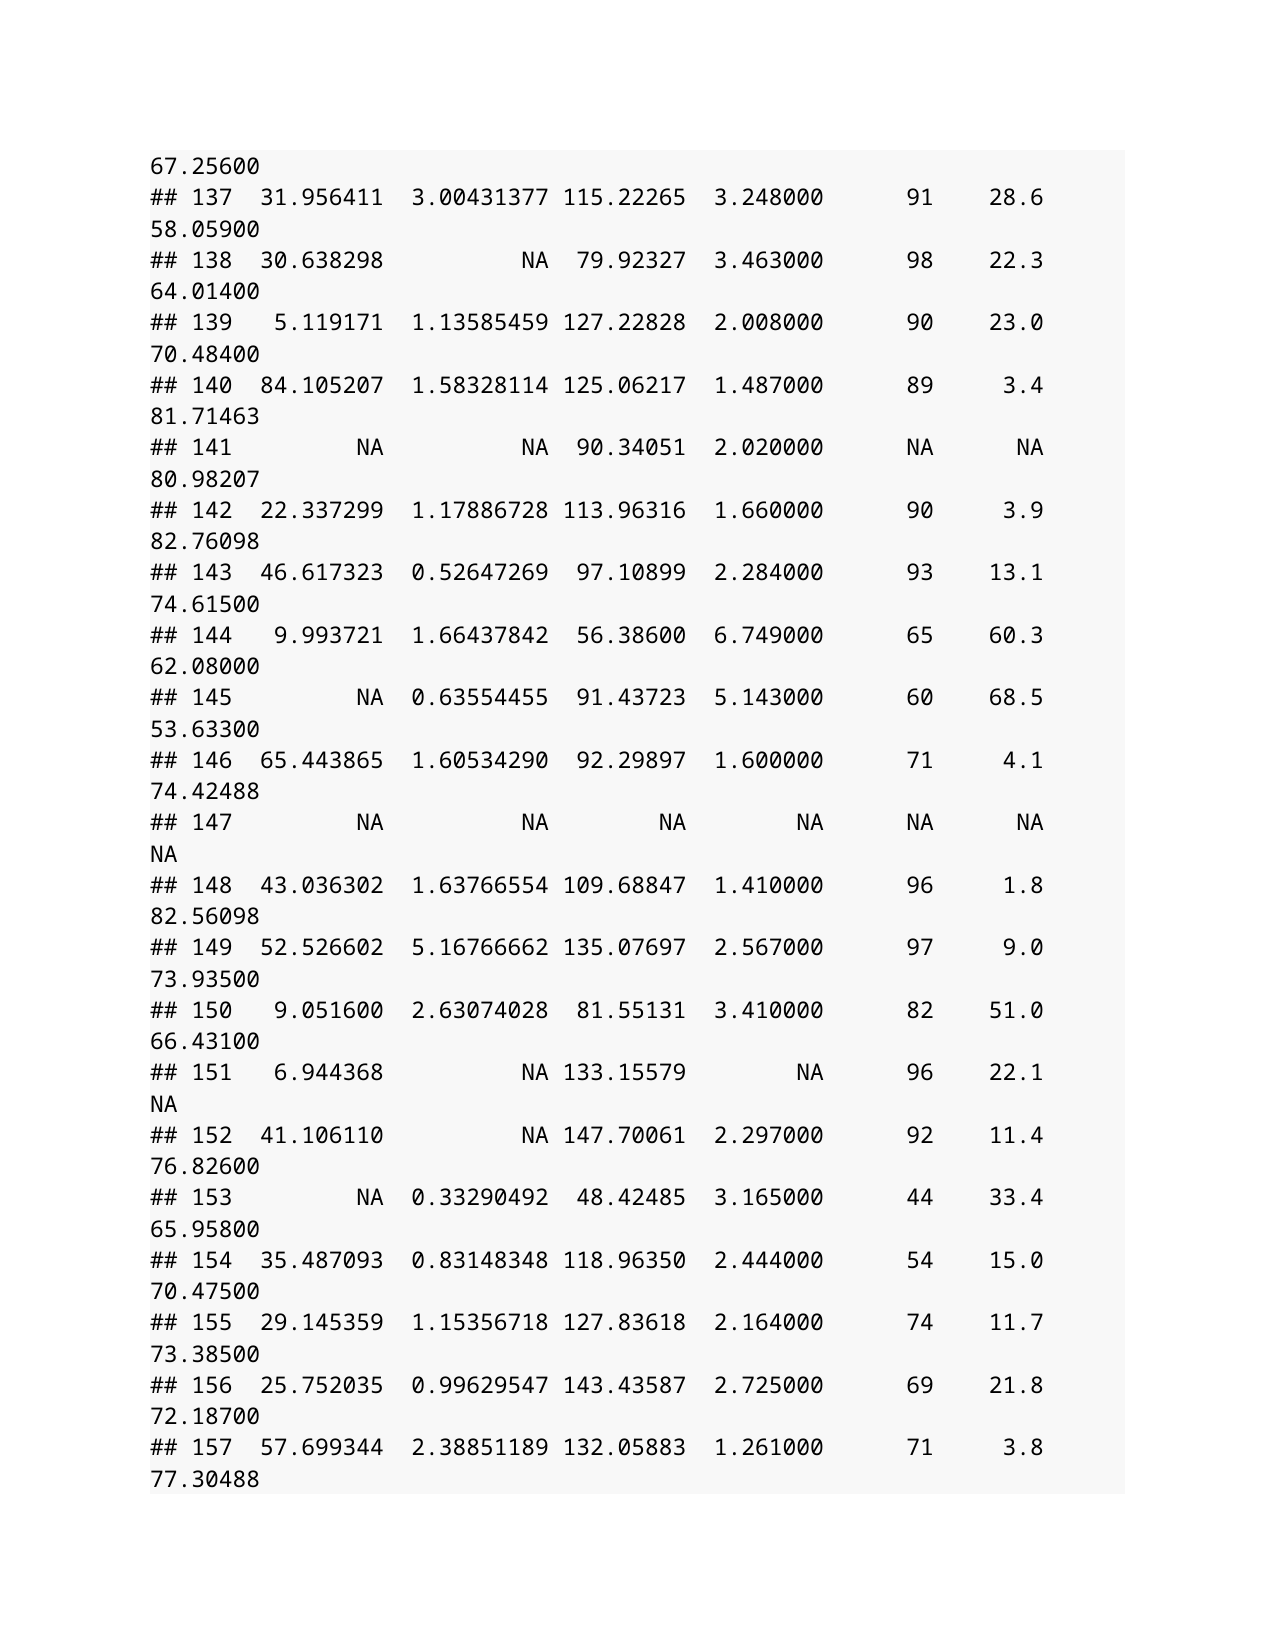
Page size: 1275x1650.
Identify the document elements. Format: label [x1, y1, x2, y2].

text [150, 150, 1125, 1494]
